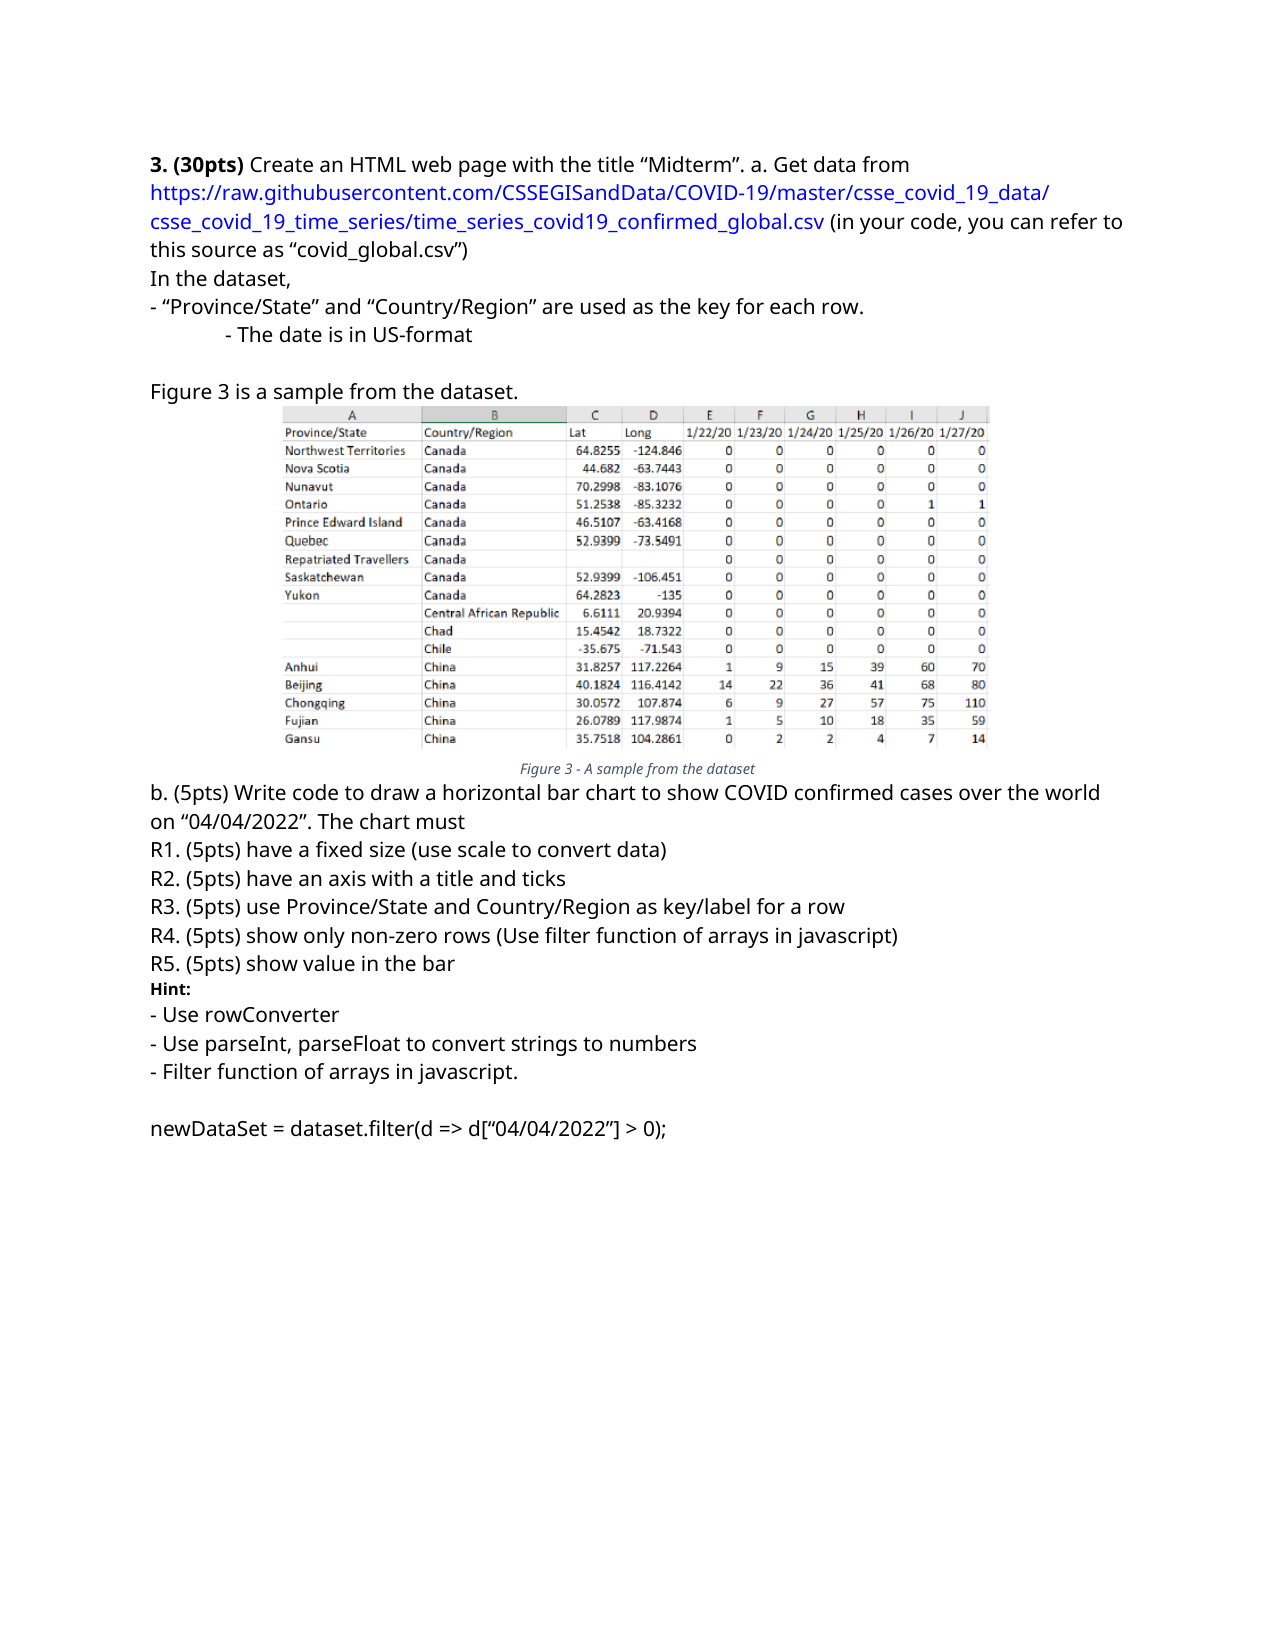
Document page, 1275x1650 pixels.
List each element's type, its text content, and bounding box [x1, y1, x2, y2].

picture [276, 406, 999, 759]
text R1. (5pts) have a fixed size (use scale to convert data) [150, 835, 1125, 864]
text 3. (30pts) Create an HTML web page with the title “Midterm”. a. Get data from https://raw.githubusercontent.com/CSSEGISandData/COVID-19/master/csse_covid_19_data/csse_covid_19_time_series/time_series_covid19_confirmed_global.csv (in your code, you can refer to this source as “covid_global.csv”) [150, 150, 1125, 264]
text In the dataset, [150, 264, 1125, 292]
text b. (5pts) Write code to draw a horizontal bar chart to show COVID confirmed cases over the world on “04/04/2022”. The chart must [150, 778, 1125, 835]
text - Use parseInt, parseFloat to convert strings to numbers [150, 1029, 1125, 1057]
text R4. (5pts) show only non-zero rows (Use filter function of arrays in javascript) [150, 921, 1125, 949]
text R2. (5pts) have an axis with a title and ticks [150, 864, 1125, 892]
text R5. (5pts) show value in the bar [150, 949, 1125, 978]
text - Use rowConverter [150, 1000, 1125, 1029]
text Hint: [150, 978, 1125, 1000]
text R3. (5pts) use Province/State and Country/Region as key/label for a row [150, 892, 1125, 921]
list - The date is in US-format [150, 321, 1125, 349]
text - Filter function of arrays in javascript. [150, 1057, 1125, 1086]
text newDataSet = dataset.filter(d => d[“04/04/2022”] > 0); [150, 1114, 1125, 1142]
text Figure 3 - A sample from the dataset [150, 759, 1125, 778]
text - “Province/State” and “Country/Region” are used as the key for each row. [150, 292, 1125, 321]
text Figure 3 is a sample from the dataset. [150, 377, 1125, 406]
